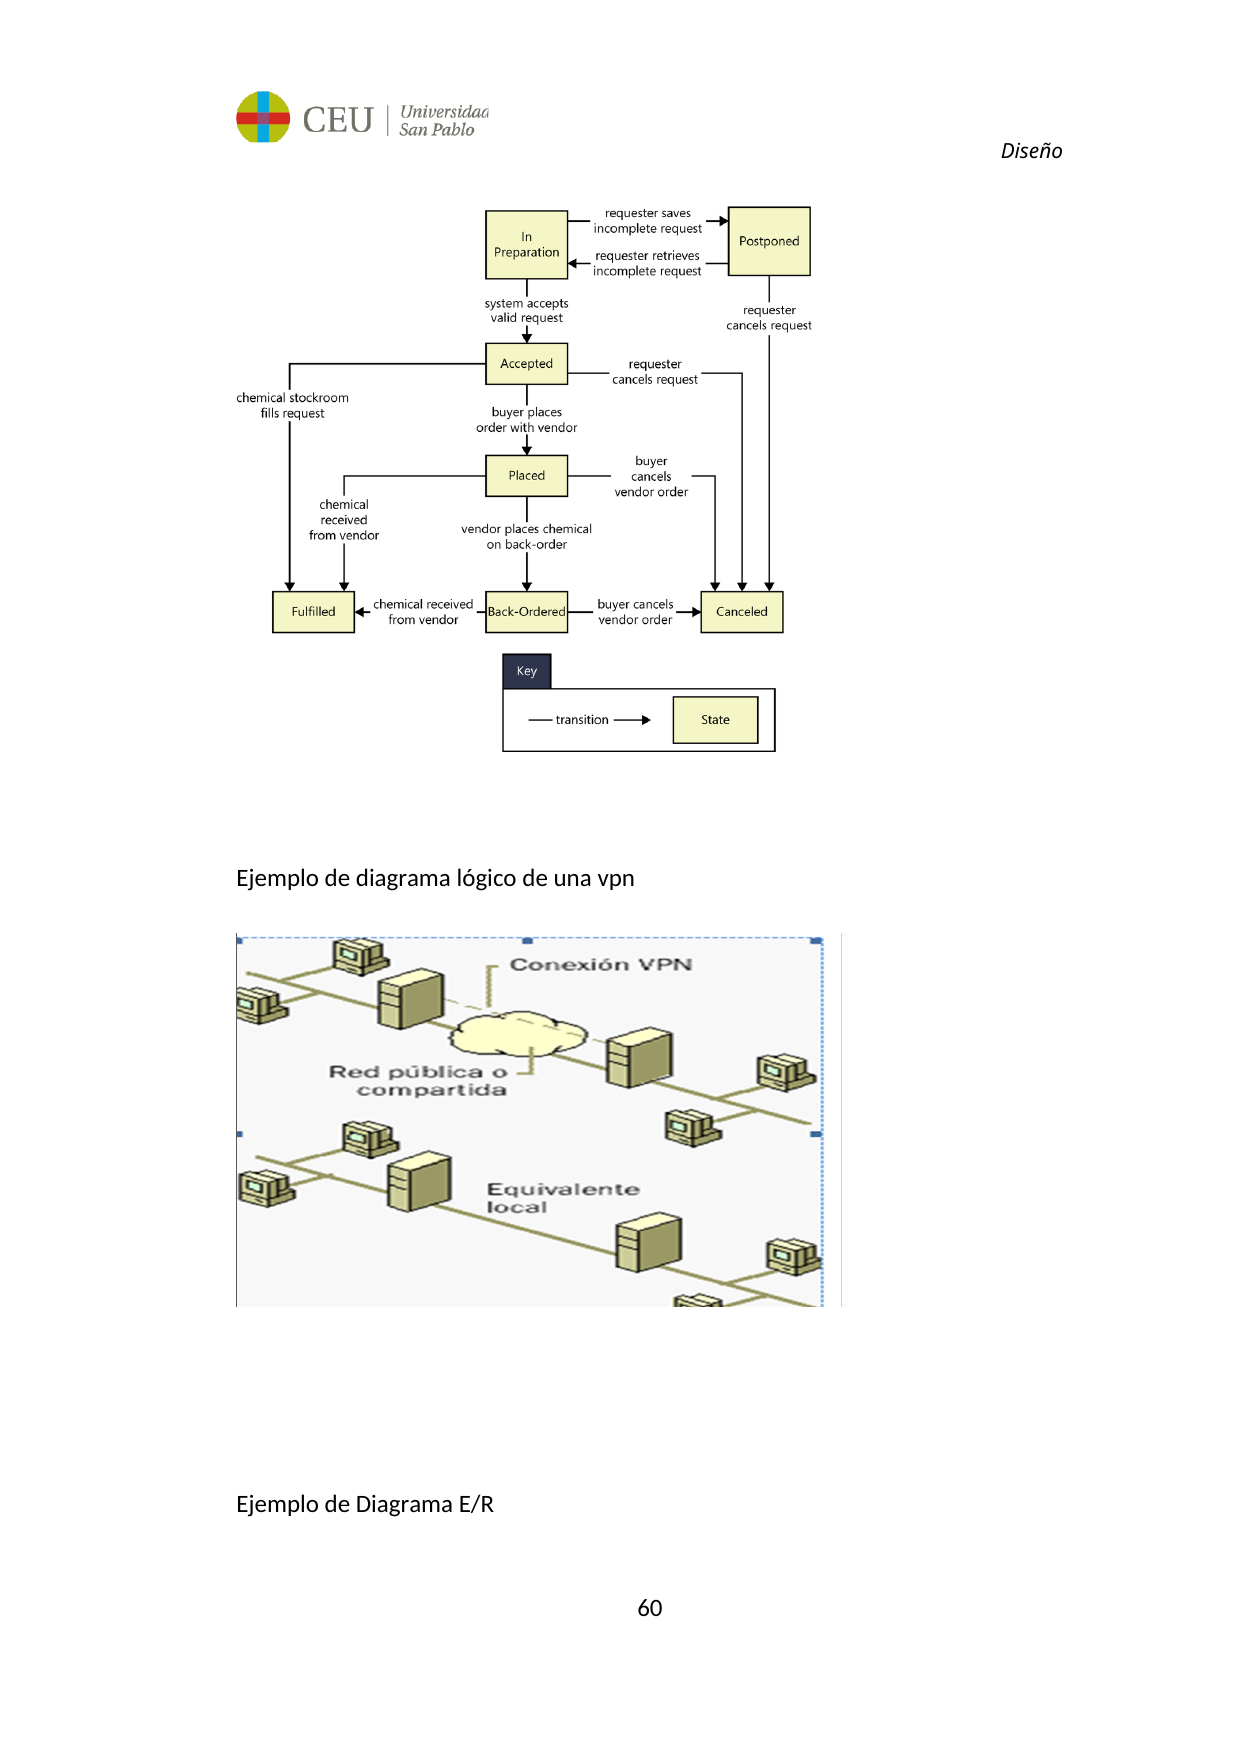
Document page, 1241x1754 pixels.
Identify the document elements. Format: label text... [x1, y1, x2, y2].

picture [236, 206, 812, 752]
picture [236, 933, 842, 1307]
picture [235, 89, 489, 143]
text Ejemplo de Diagrama E/R [236, 1488, 1063, 1519]
text Ejemplo de diagrama lógico de una vpn [236, 862, 1063, 893]
